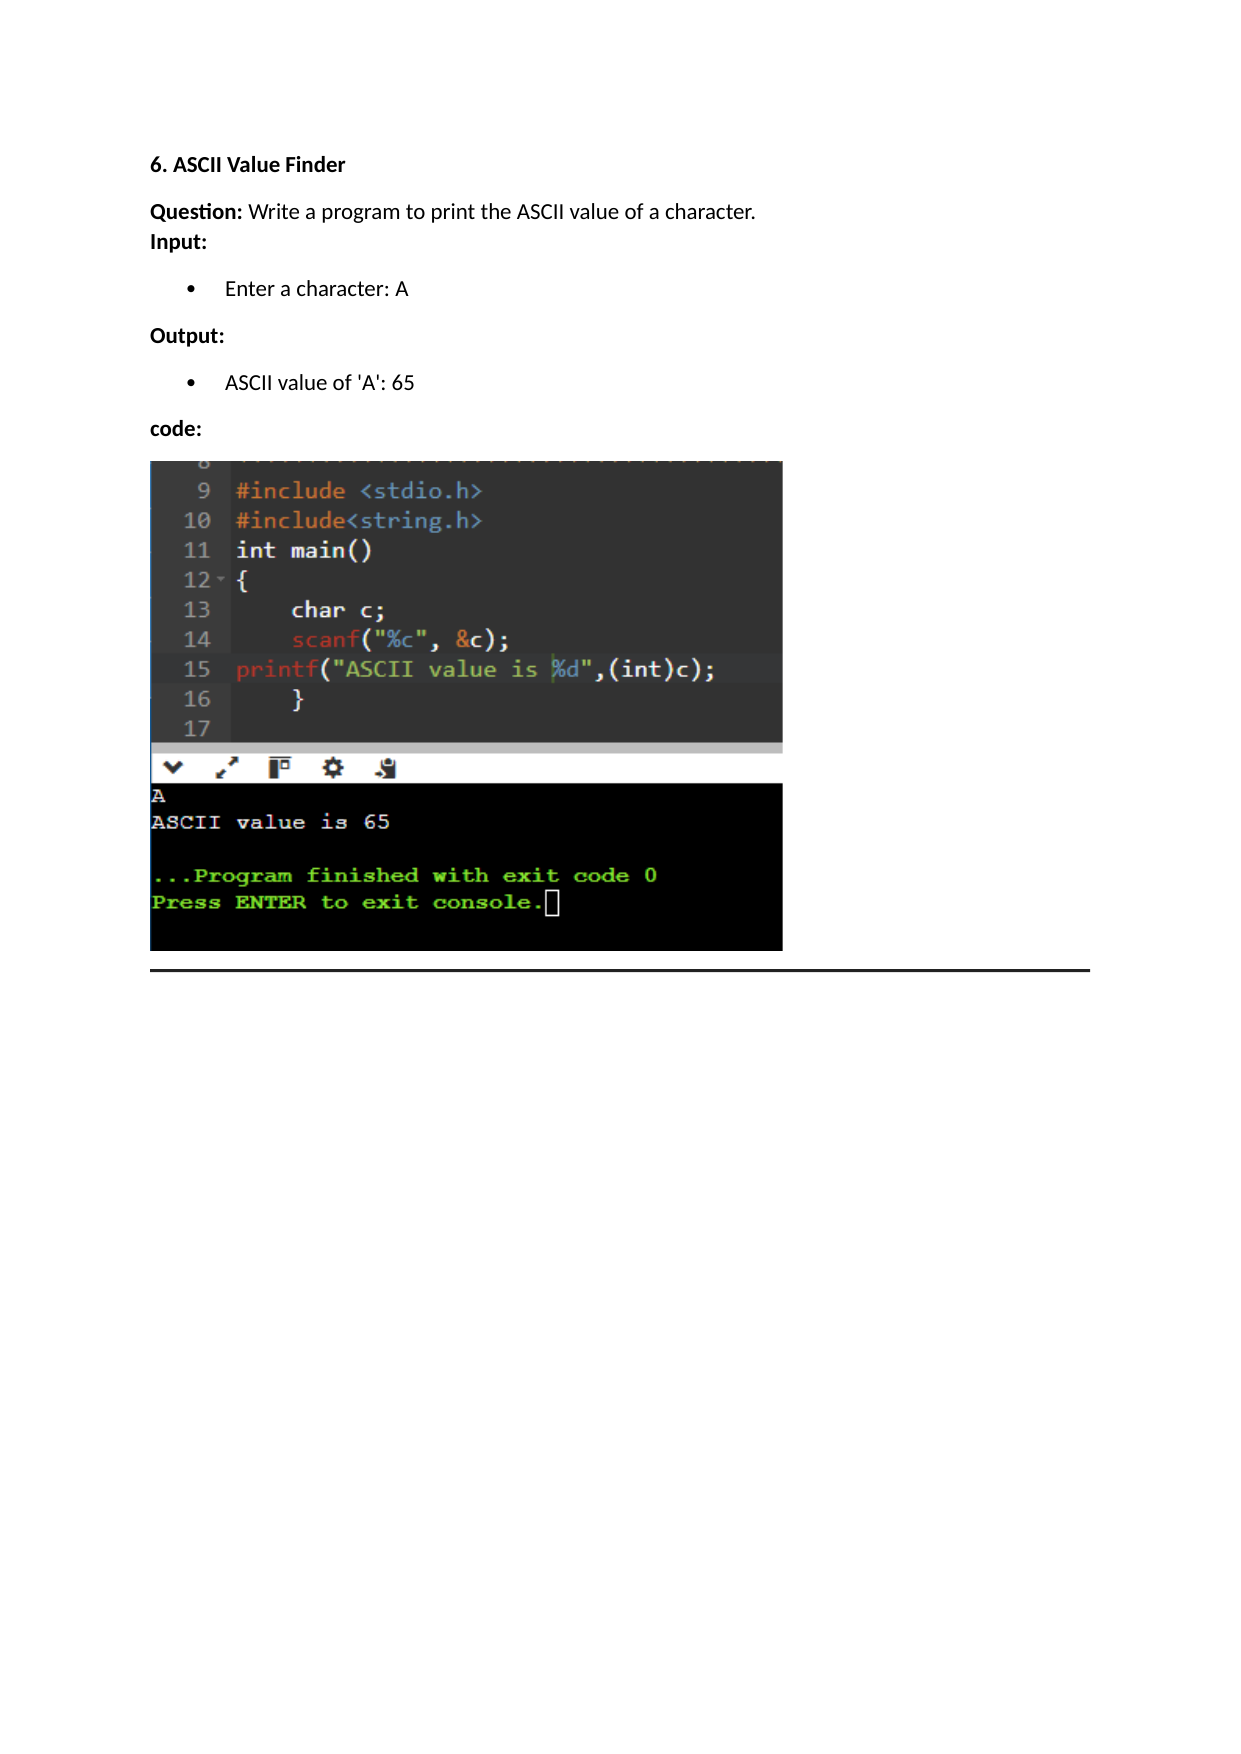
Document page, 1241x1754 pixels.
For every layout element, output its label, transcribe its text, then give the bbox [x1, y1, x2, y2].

list ASCII value of 'A': 65 [187, 368, 1090, 396]
text Output: [150, 321, 1090, 349]
text 6. ASCII Value Finder [150, 150, 1090, 178]
text code: [150, 414, 1090, 443]
picture [150, 461, 783, 951]
list Enter a character: A [187, 274, 1090, 302]
text Question: Write a program to print the ASCII value of a character. Input: [150, 197, 1090, 255]
